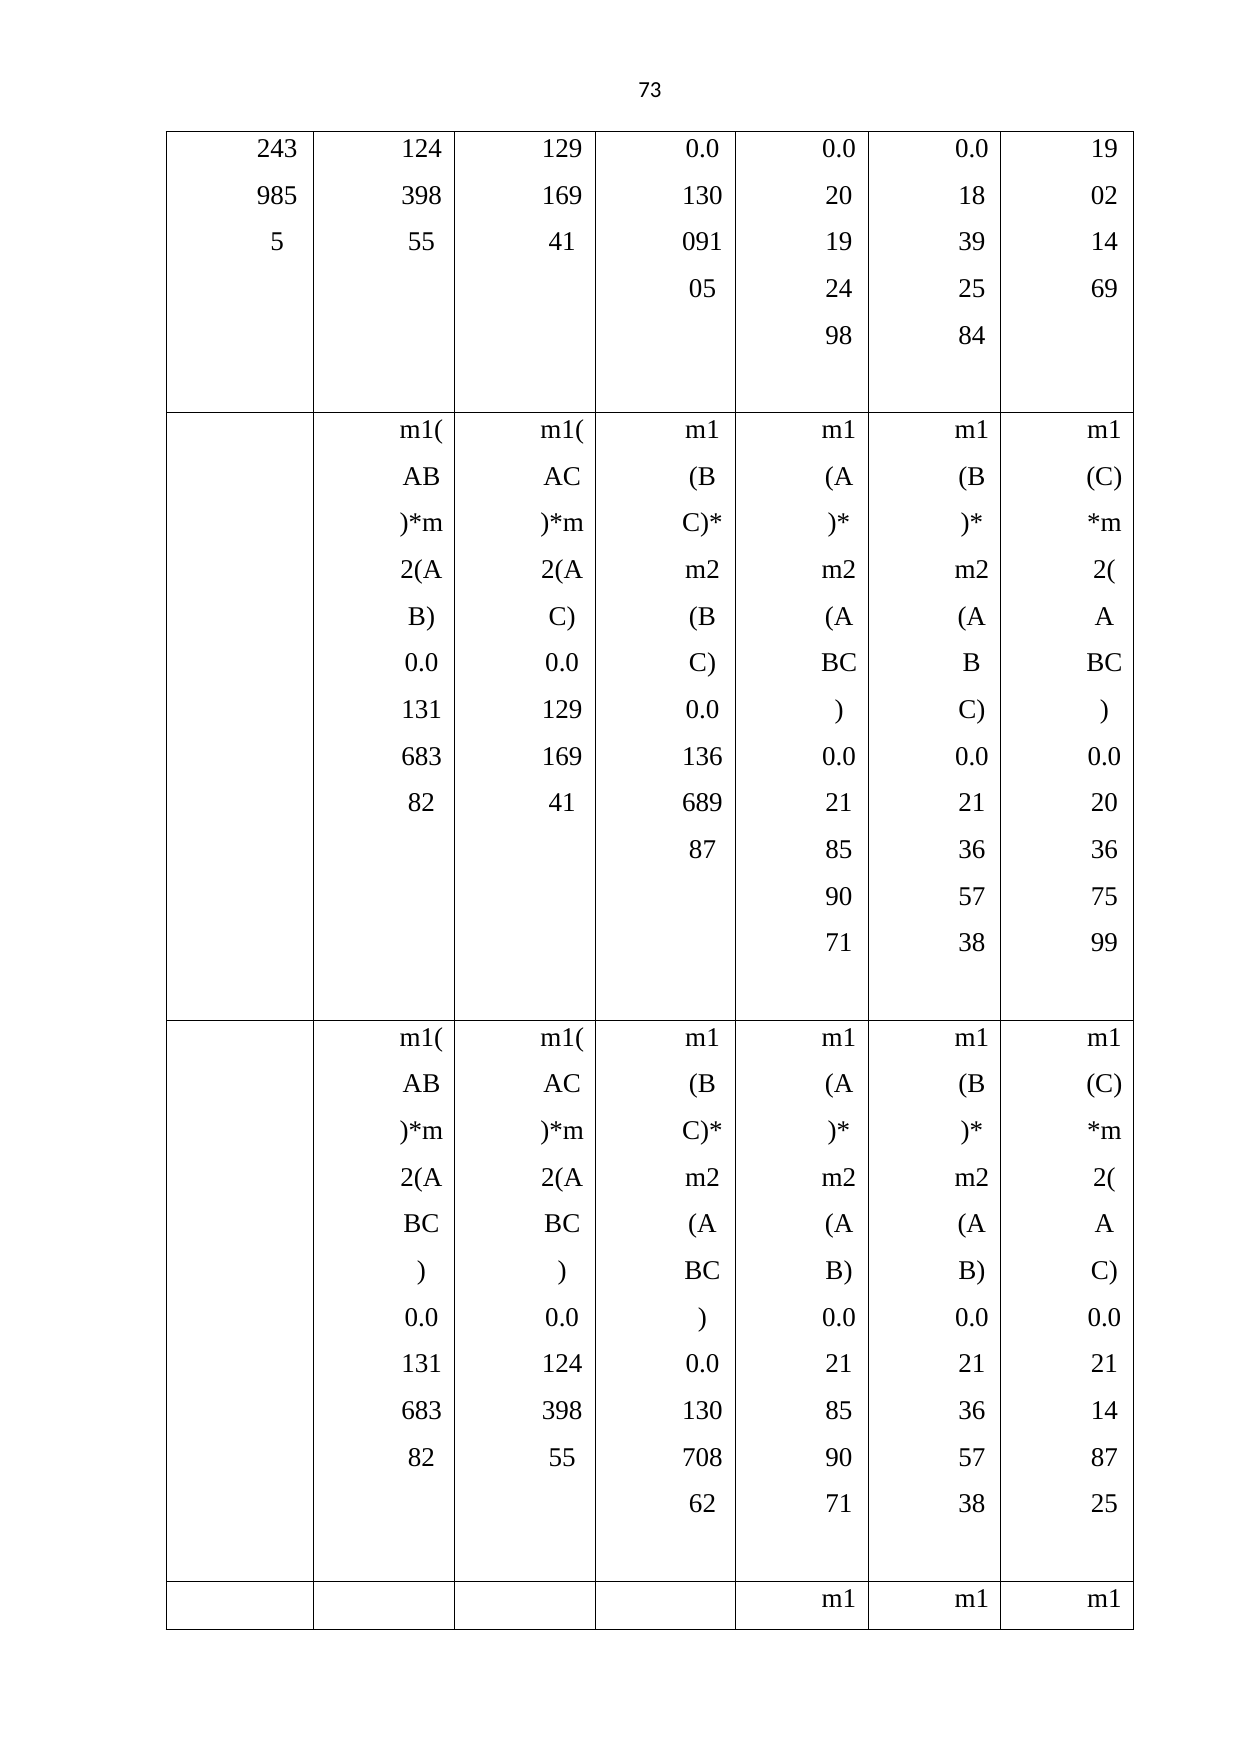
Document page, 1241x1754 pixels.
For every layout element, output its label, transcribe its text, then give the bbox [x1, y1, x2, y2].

table_cell [314, 1582, 454, 1628]
table_cell m1(C)*m2(ABC) 0.020367599 [1001, 413, 1133, 1020]
table_cell m1(B)*m2(ABC) 0.021365738 [869, 413, 1000, 1020]
table_cell m1(AB)*m2(ABC) 0.013168382 [314, 1021, 454, 1581]
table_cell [1001, 132, 1133, 412]
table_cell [455, 132, 595, 412]
table_cell m1(C)*m2(AC) 0.021148725 [1001, 1021, 1133, 1581]
table_cell [596, 1582, 735, 1628]
table_cell [167, 1021, 313, 1581]
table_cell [1001, 1582, 1133, 1628]
table_cell m1(A)*m2(AB) 0.021859071 [736, 1021, 868, 1581]
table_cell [736, 1582, 868, 1628]
table_cell [167, 1582, 313, 1628]
table_cell m1(AB)*m2(AB) 0.013168382 [314, 413, 454, 1020]
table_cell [167, 132, 313, 412]
table_cell m1(AC)*m2(ABC) 0.012439855 [455, 1021, 595, 1581]
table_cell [596, 132, 735, 412]
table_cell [869, 1582, 1000, 1628]
table_cell m1(BC)*m2(BC) 0.013668987 [596, 413, 735, 1020]
table_cell [167, 413, 313, 1020]
table_cell m1(AC)*m2(AC) 0.012916941 [455, 413, 595, 1020]
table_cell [314, 132, 454, 412]
table_cell m1(BC)*m2(ABC) 0.013070862 [596, 1021, 735, 1581]
table_cell m1(A)*m2(ABC) 0.021859071 [736, 413, 868, 1020]
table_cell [736, 132, 868, 412]
table_cell m1(B)*m2(AB) 0.021365738 [869, 1021, 1000, 1581]
table_cell [455, 1582, 595, 1628]
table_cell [869, 132, 1000, 412]
